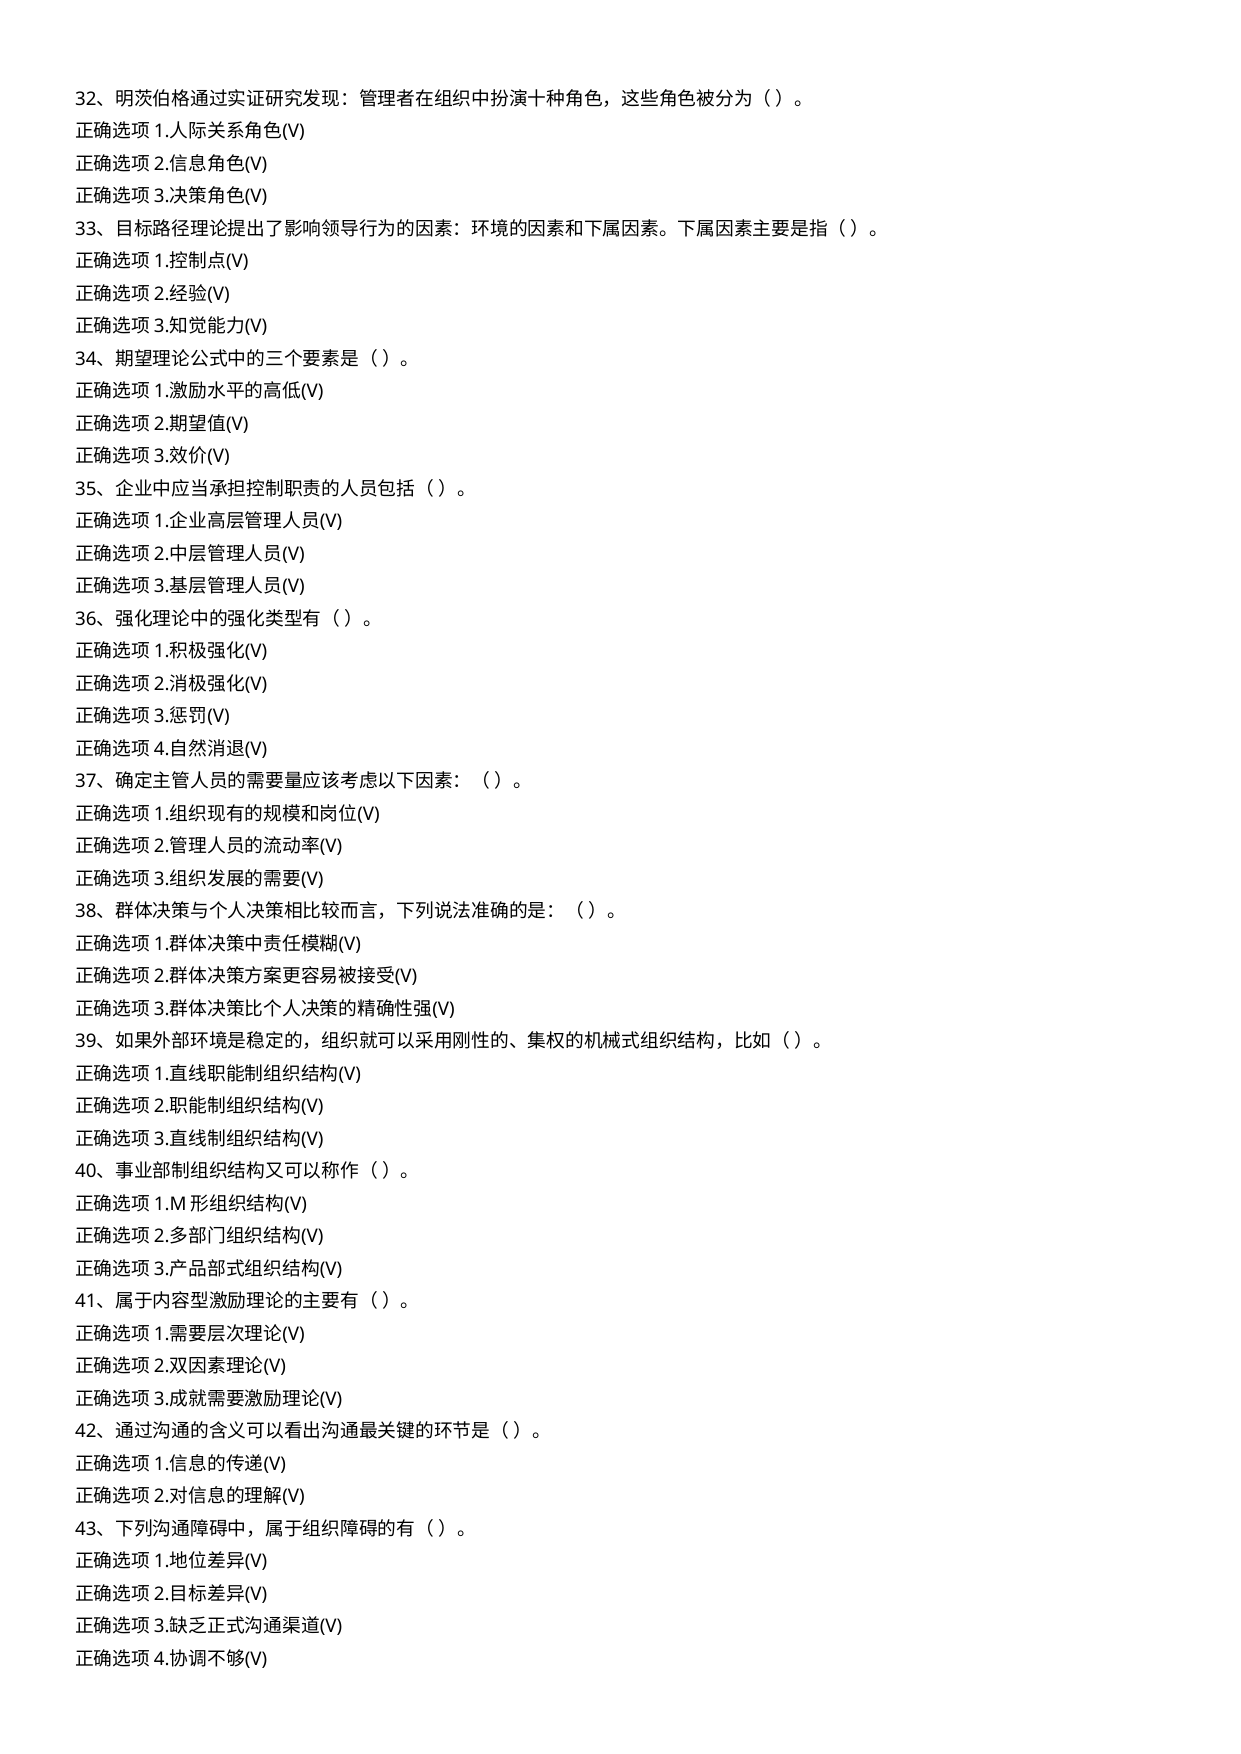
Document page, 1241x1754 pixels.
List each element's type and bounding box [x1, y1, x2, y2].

text [75, 81, 1165, 1673]
